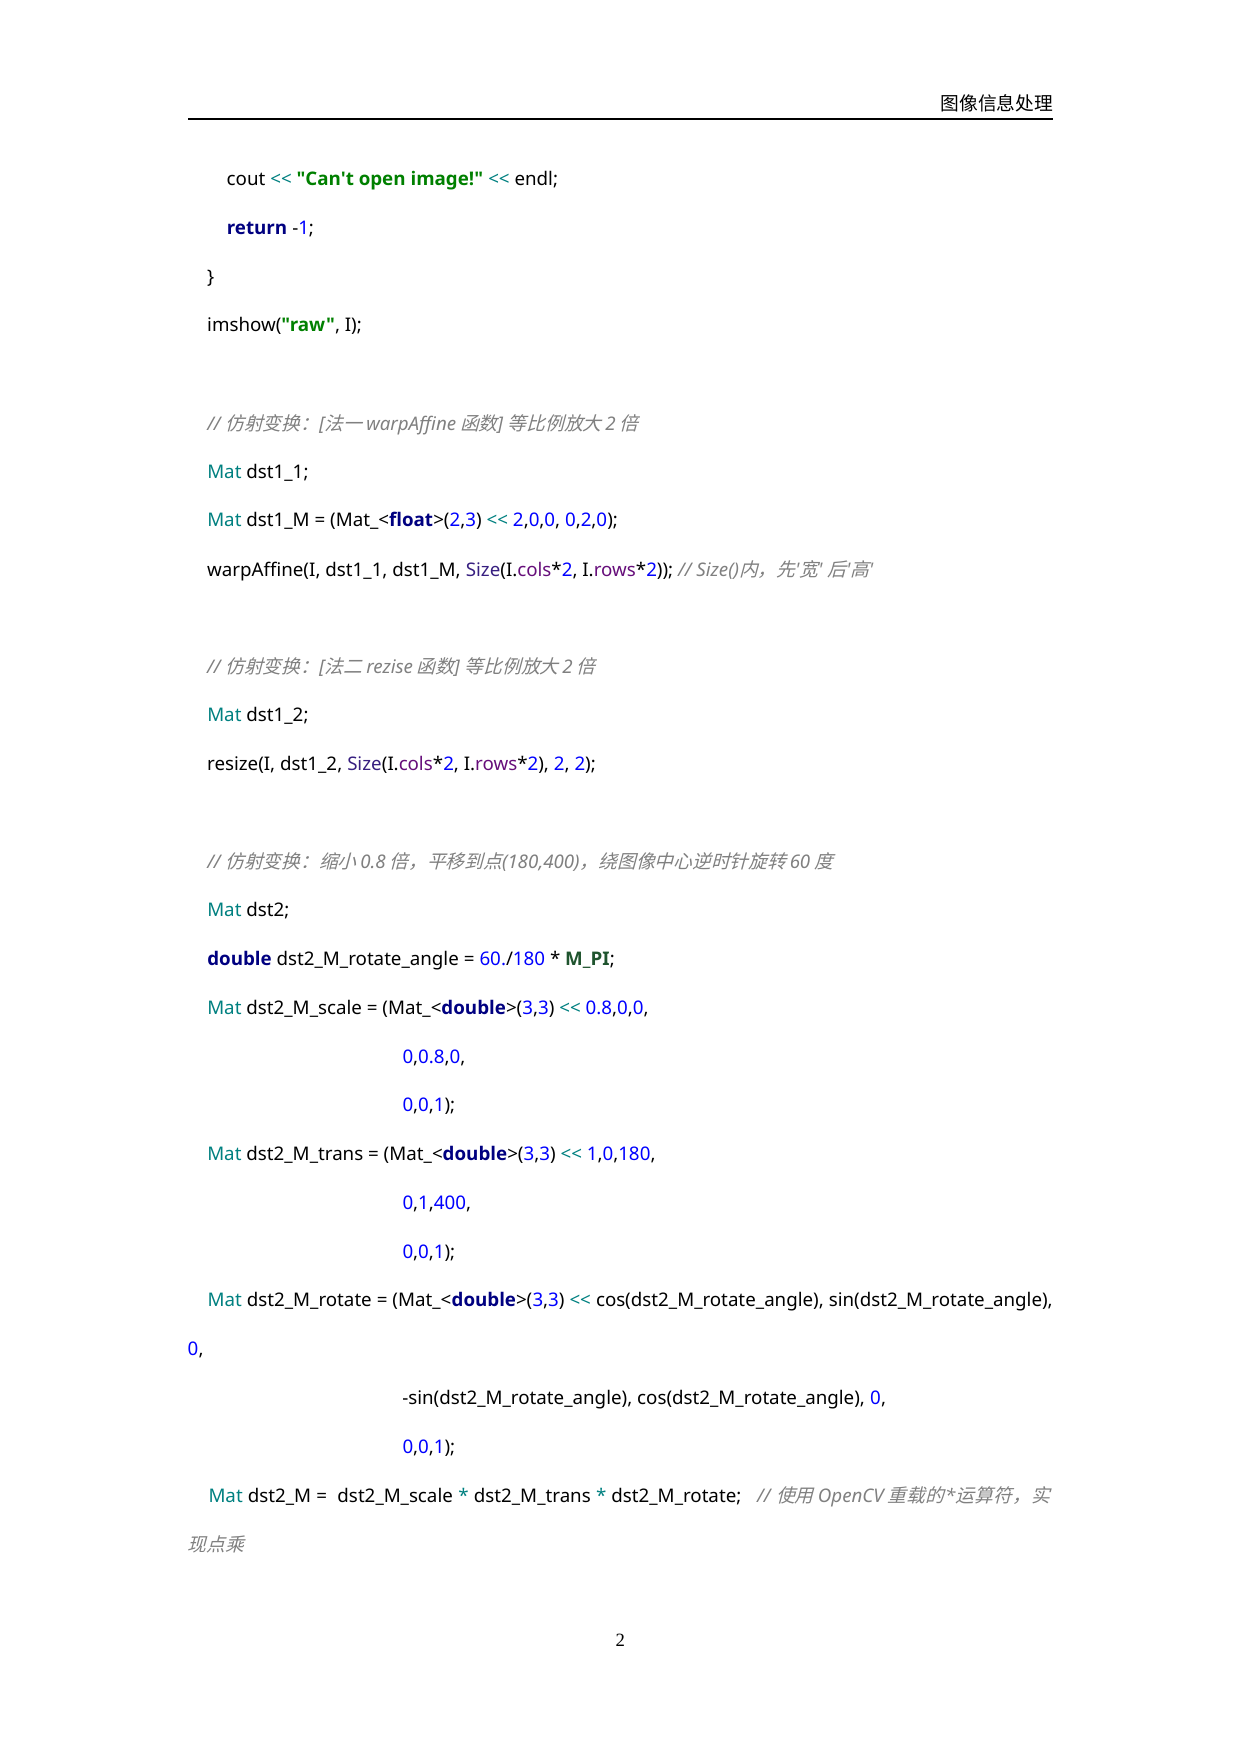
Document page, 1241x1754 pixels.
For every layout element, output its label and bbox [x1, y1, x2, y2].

text [187, 162, 1053, 1559]
